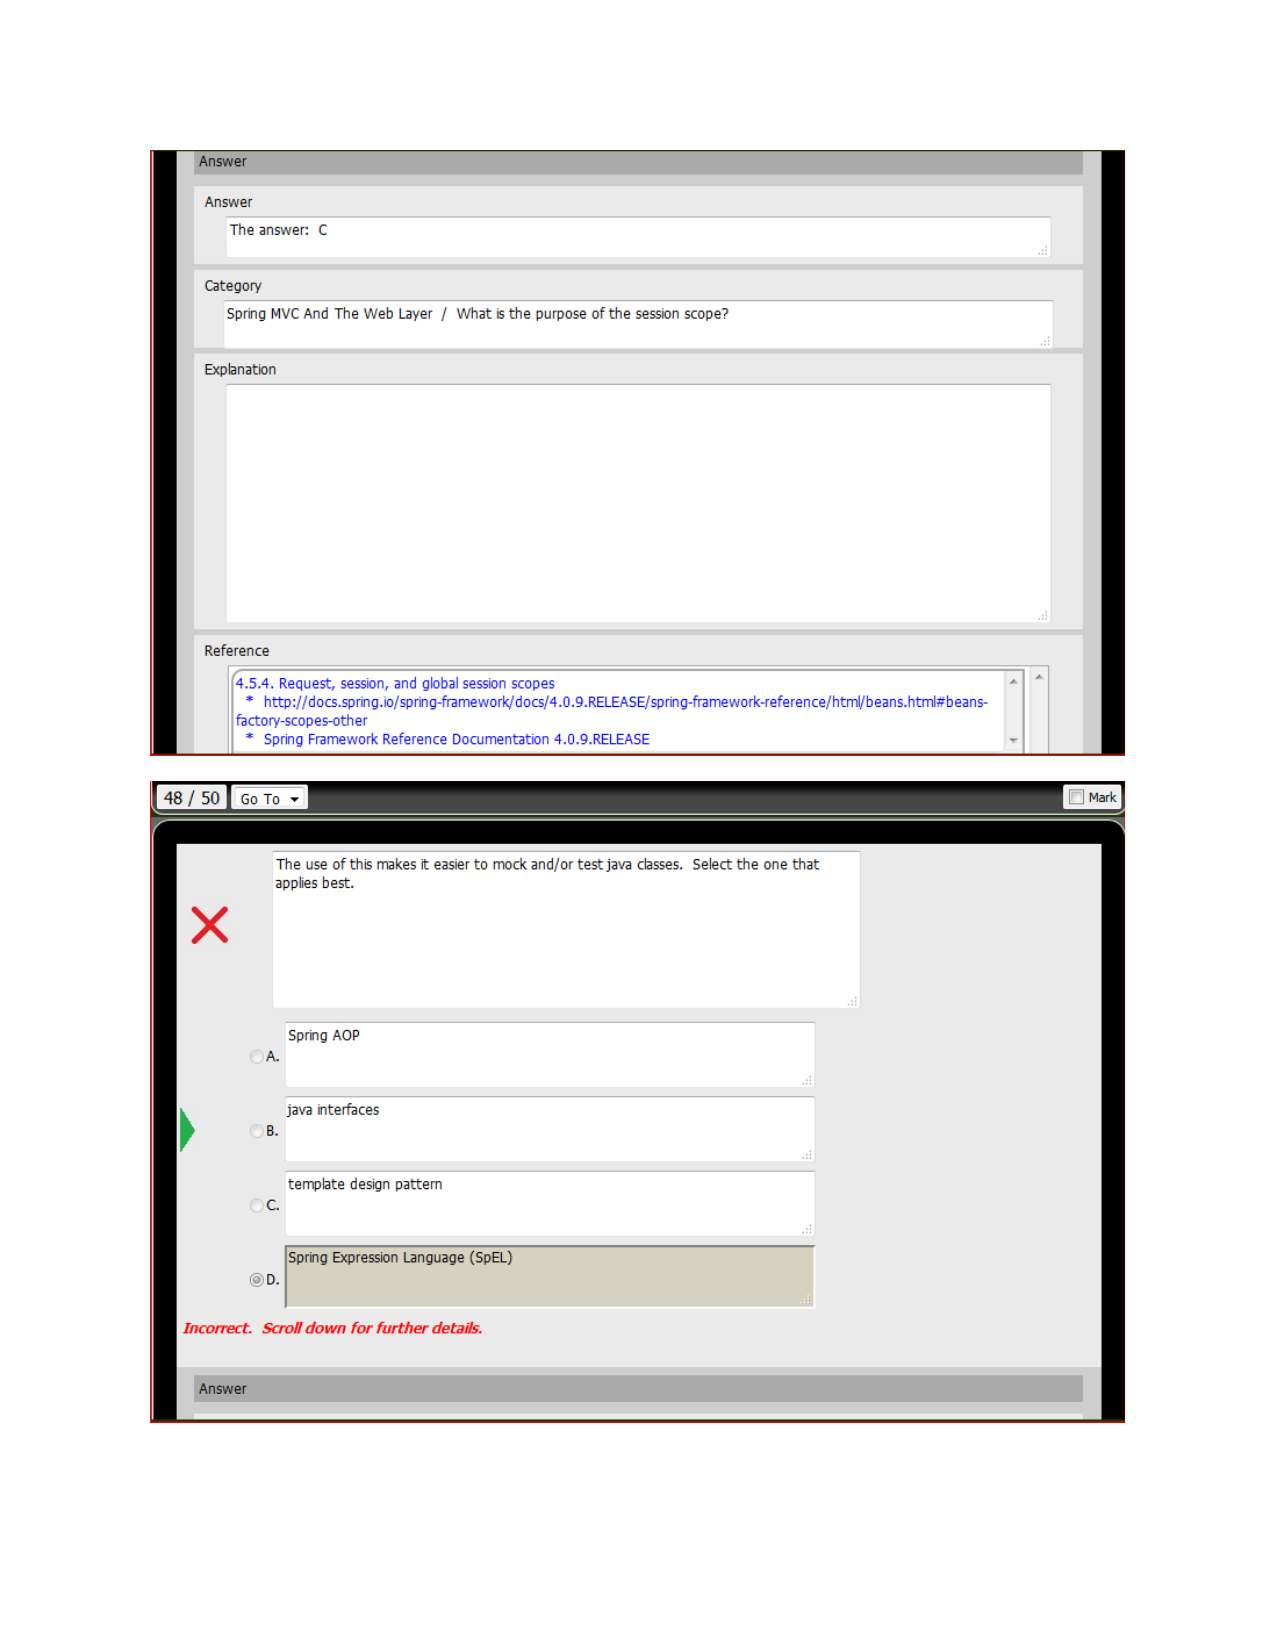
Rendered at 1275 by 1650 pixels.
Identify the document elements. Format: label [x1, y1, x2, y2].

picture [150, 781, 1125, 1423]
picture [150, 150, 1125, 756]
